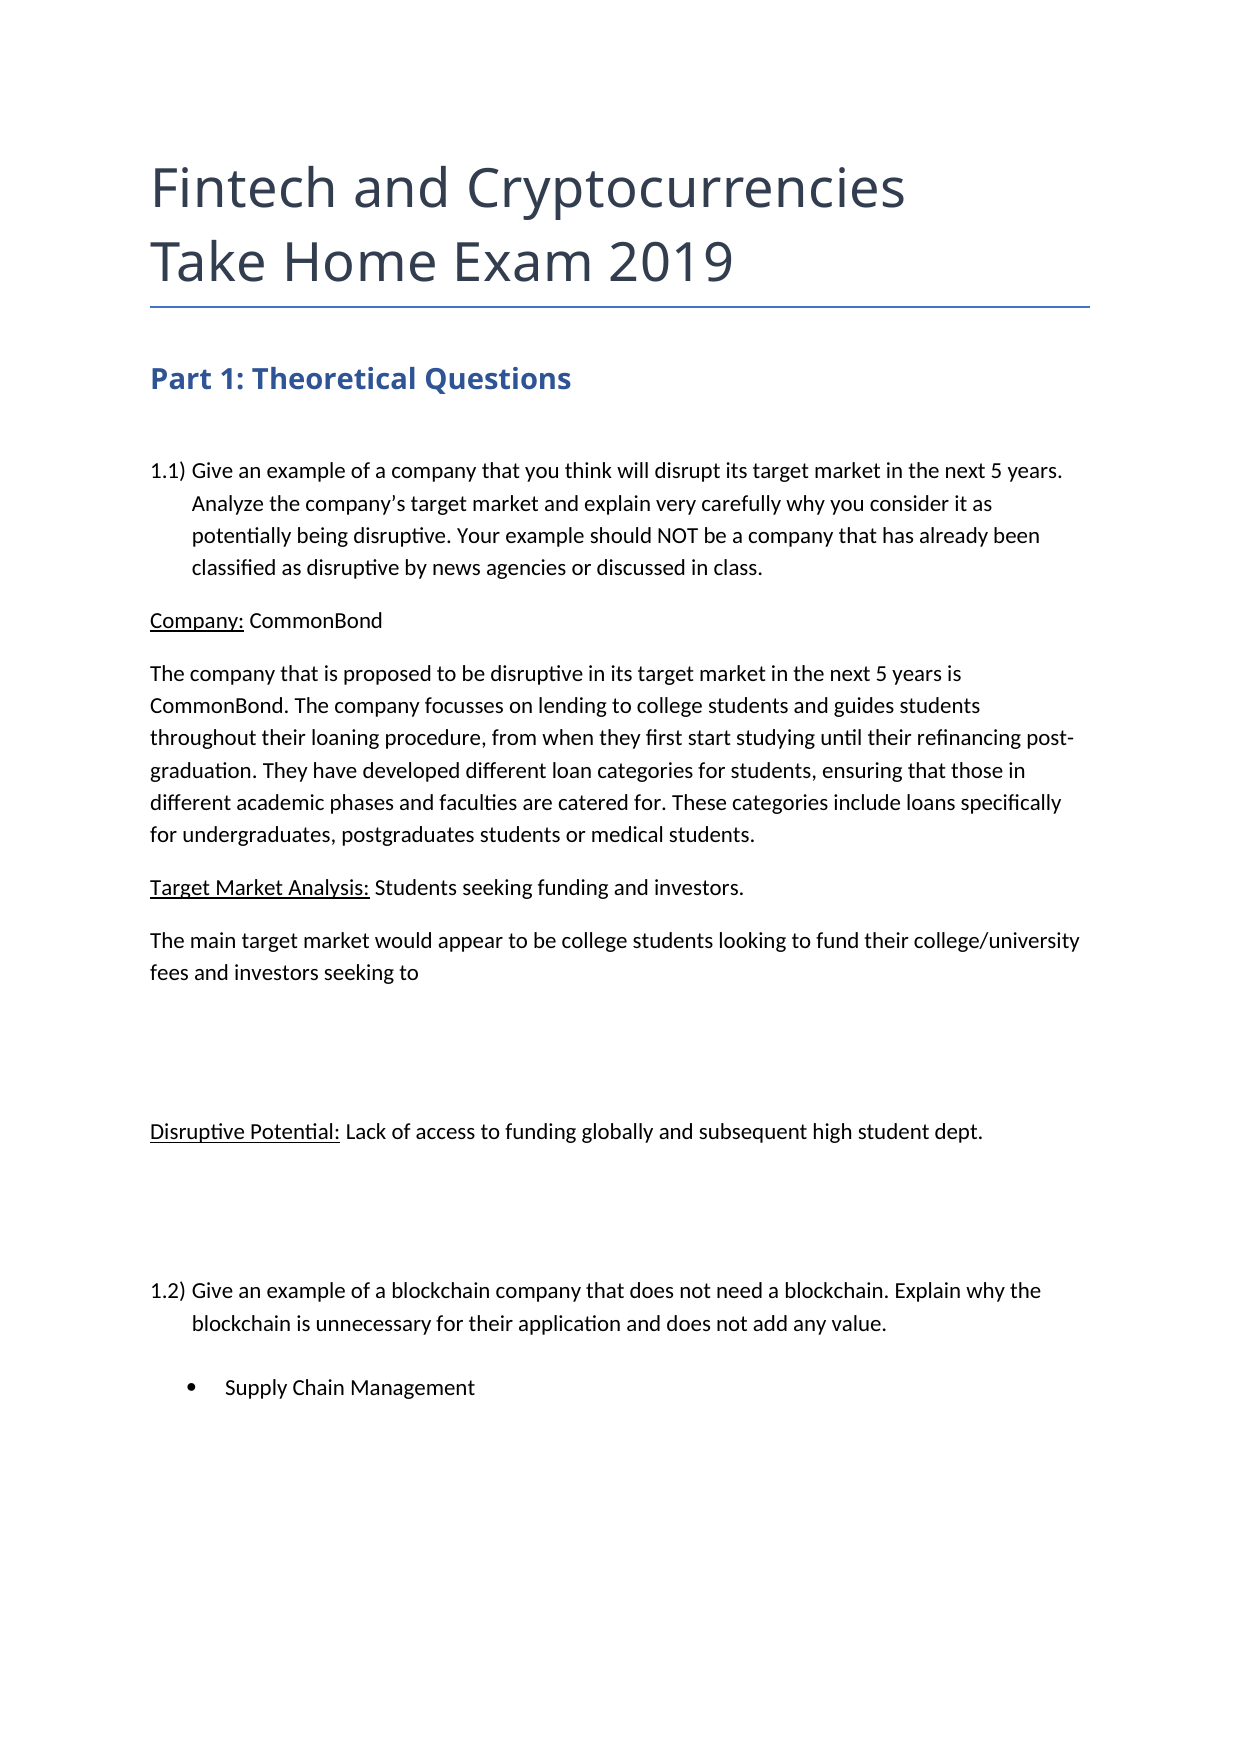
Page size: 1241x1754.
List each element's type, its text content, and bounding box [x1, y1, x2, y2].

text The main target market would appear to be college students looking to fund their college/university fees and investors seeking to [150, 926, 1090, 986]
text Disruptive Potential: Lack of access to funding globally and subsequent high student dept. [150, 1117, 1090, 1145]
text The company that is proposed to be disruptive in its target market in the next 5 years is CommonBond. The company focusses on lending to college students and guides students throughout their loaning procedure, from when they first start studying until their refinancing post-graduation. They have developed different loan categories for students, ensuring that those in different academic phases and faculties are catered for. These categories include loans specifically for undergraduates, postgraduates students or medical students. [150, 659, 1090, 848]
list Give an example of a blockchain company that does not need a blockchain. Explain why the blockchain is unnecessary for their application and does not add any value. [150, 1276, 1090, 1337]
title Take Home Exam 2019 [150, 224, 1090, 306]
subtitle Part 1: Theoretical Questions [150, 358, 1090, 398]
list Give an example of a company that you think will disrupt its target market in the next 5 years. Analyze the company’s target market and explain very carefully why you consider it as potentially being disruptive. Your example should NOT be a company that has already been classified as disruptive by news agencies or discussed in class. [150, 457, 1090, 581]
text Company: CommonBond [150, 606, 1090, 634]
text Target Market Analysis: Students seeking funding and investors. [150, 873, 1090, 901]
list Supply Chain Management [187, 1373, 1090, 1401]
title Fintech and Cryptocurrencies [150, 150, 1090, 224]
